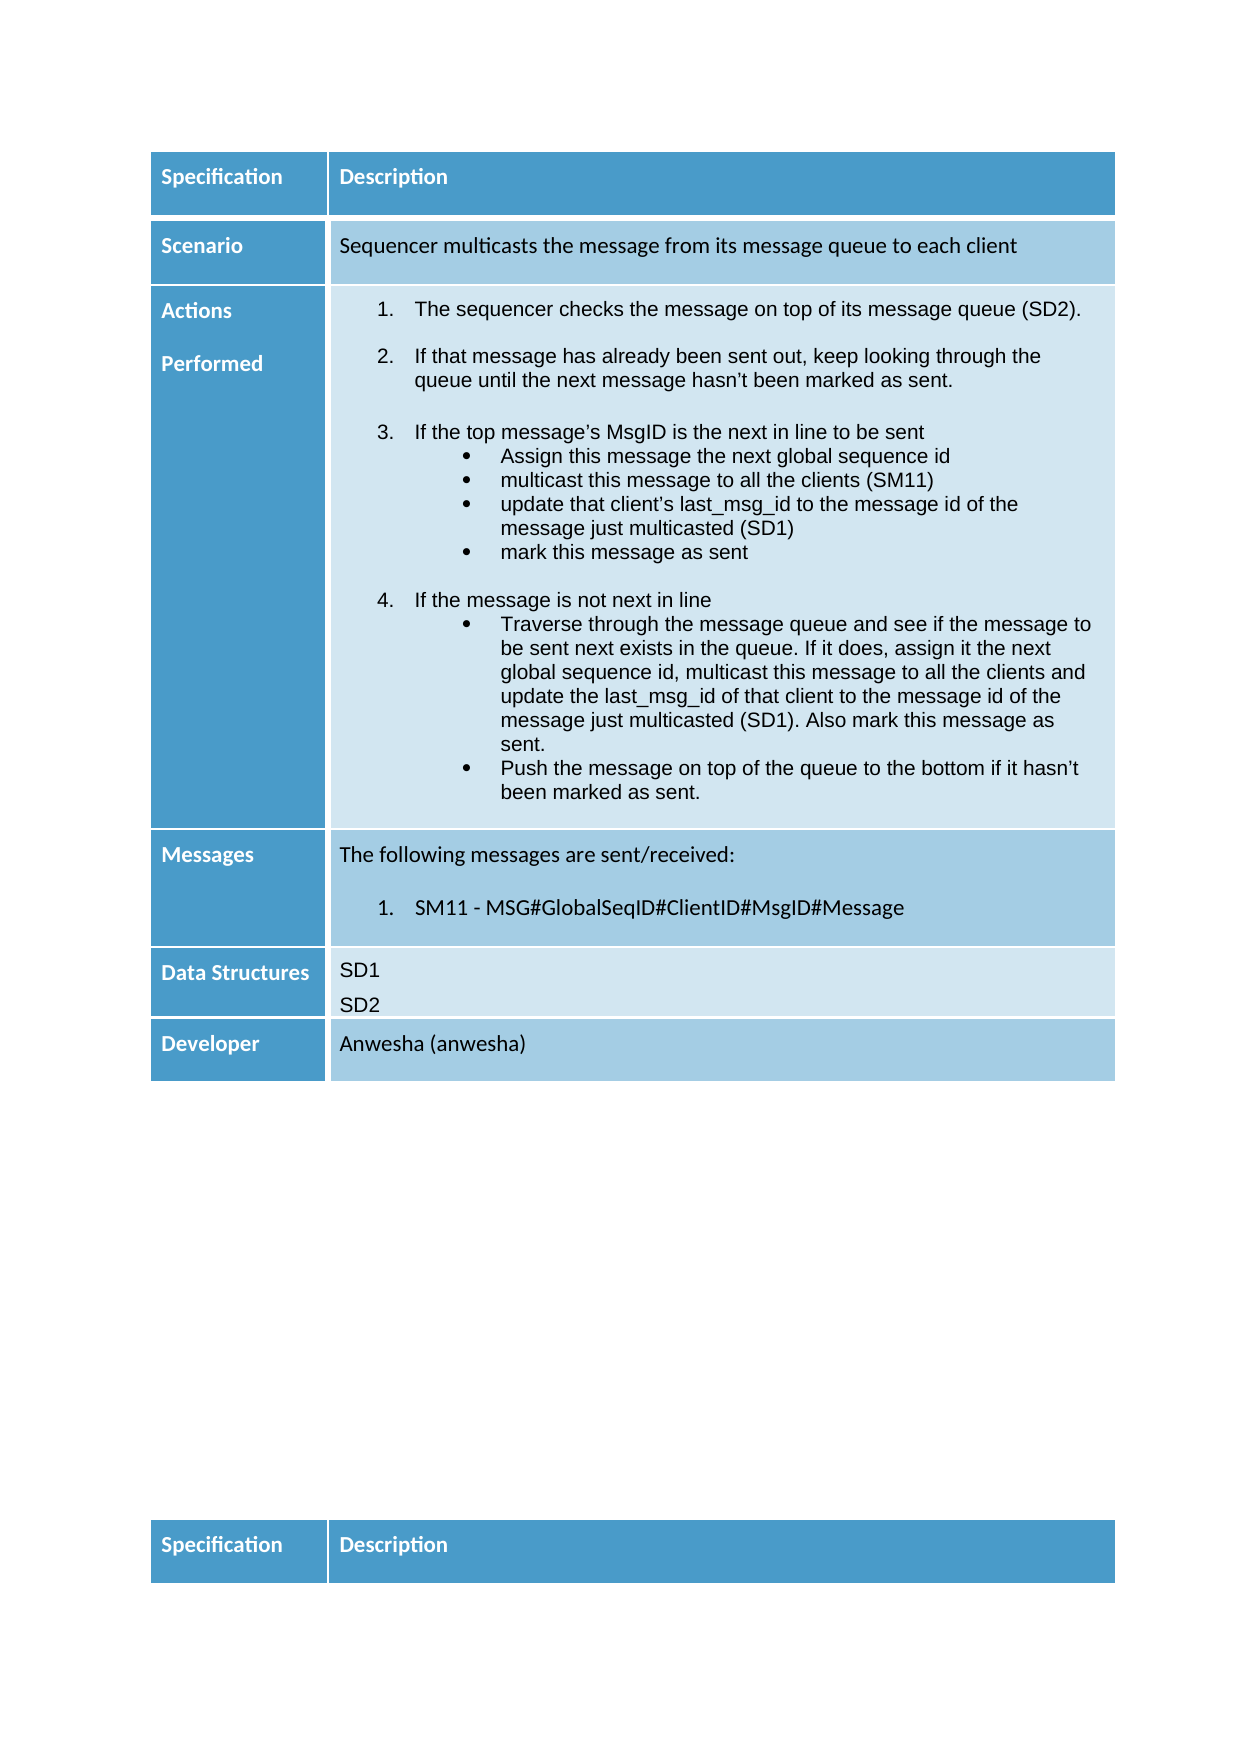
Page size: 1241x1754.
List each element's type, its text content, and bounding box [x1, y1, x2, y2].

table_header Description [329, 152, 1115, 215]
table_cell Scenario [151, 221, 325, 284]
table_cell Actions Performed [151, 286, 325, 828]
table_cell Sequencer multicasts the message from its message queue to each client [331, 221, 1115, 284]
table_cell Developer [151, 1019, 325, 1081]
table_cell The sequencer checks the message on top of its message queue (SD2). If that message has already been sent out, keep looking through the queue until the next message hasn’t been marked as sent. If the top message’s MsgID is the next in line to be sent Assign this message the next global sequence id multicast this message to all the clients (SM11) update that client’s last_msg_id to the message id of the message just multicasted (SD1) mark this message as sent If the message is not next in line Traverse through the message queue and see if the message to be sent next exists in the queue. If it does, assign it the next global sequence id, multicast this message to all the clients and update the last_msg_id of that client to the message id of the message just multicasted (SD1). Also mark this message as sent. Push the message on top of the queue to the bottom if it hasn’t been marked as sent. [331, 286, 1115, 828]
table_header Description [329, 1520, 1115, 1583]
table_header Specification [151, 1520, 327, 1583]
table_cell The following messages are sent/received: 1. SM11 - MSG#GlobalSeqID#ClientID#MsgID#Message [331, 830, 1115, 946]
table_cell Messages [151, 830, 325, 946]
table_cell Anwesha (anwesha) [331, 1019, 1115, 1081]
table_cell Data Structures [151, 948, 325, 1016]
table_header Specification [151, 152, 327, 215]
table_cell SD1 SD2 [331, 948, 1115, 1016]
